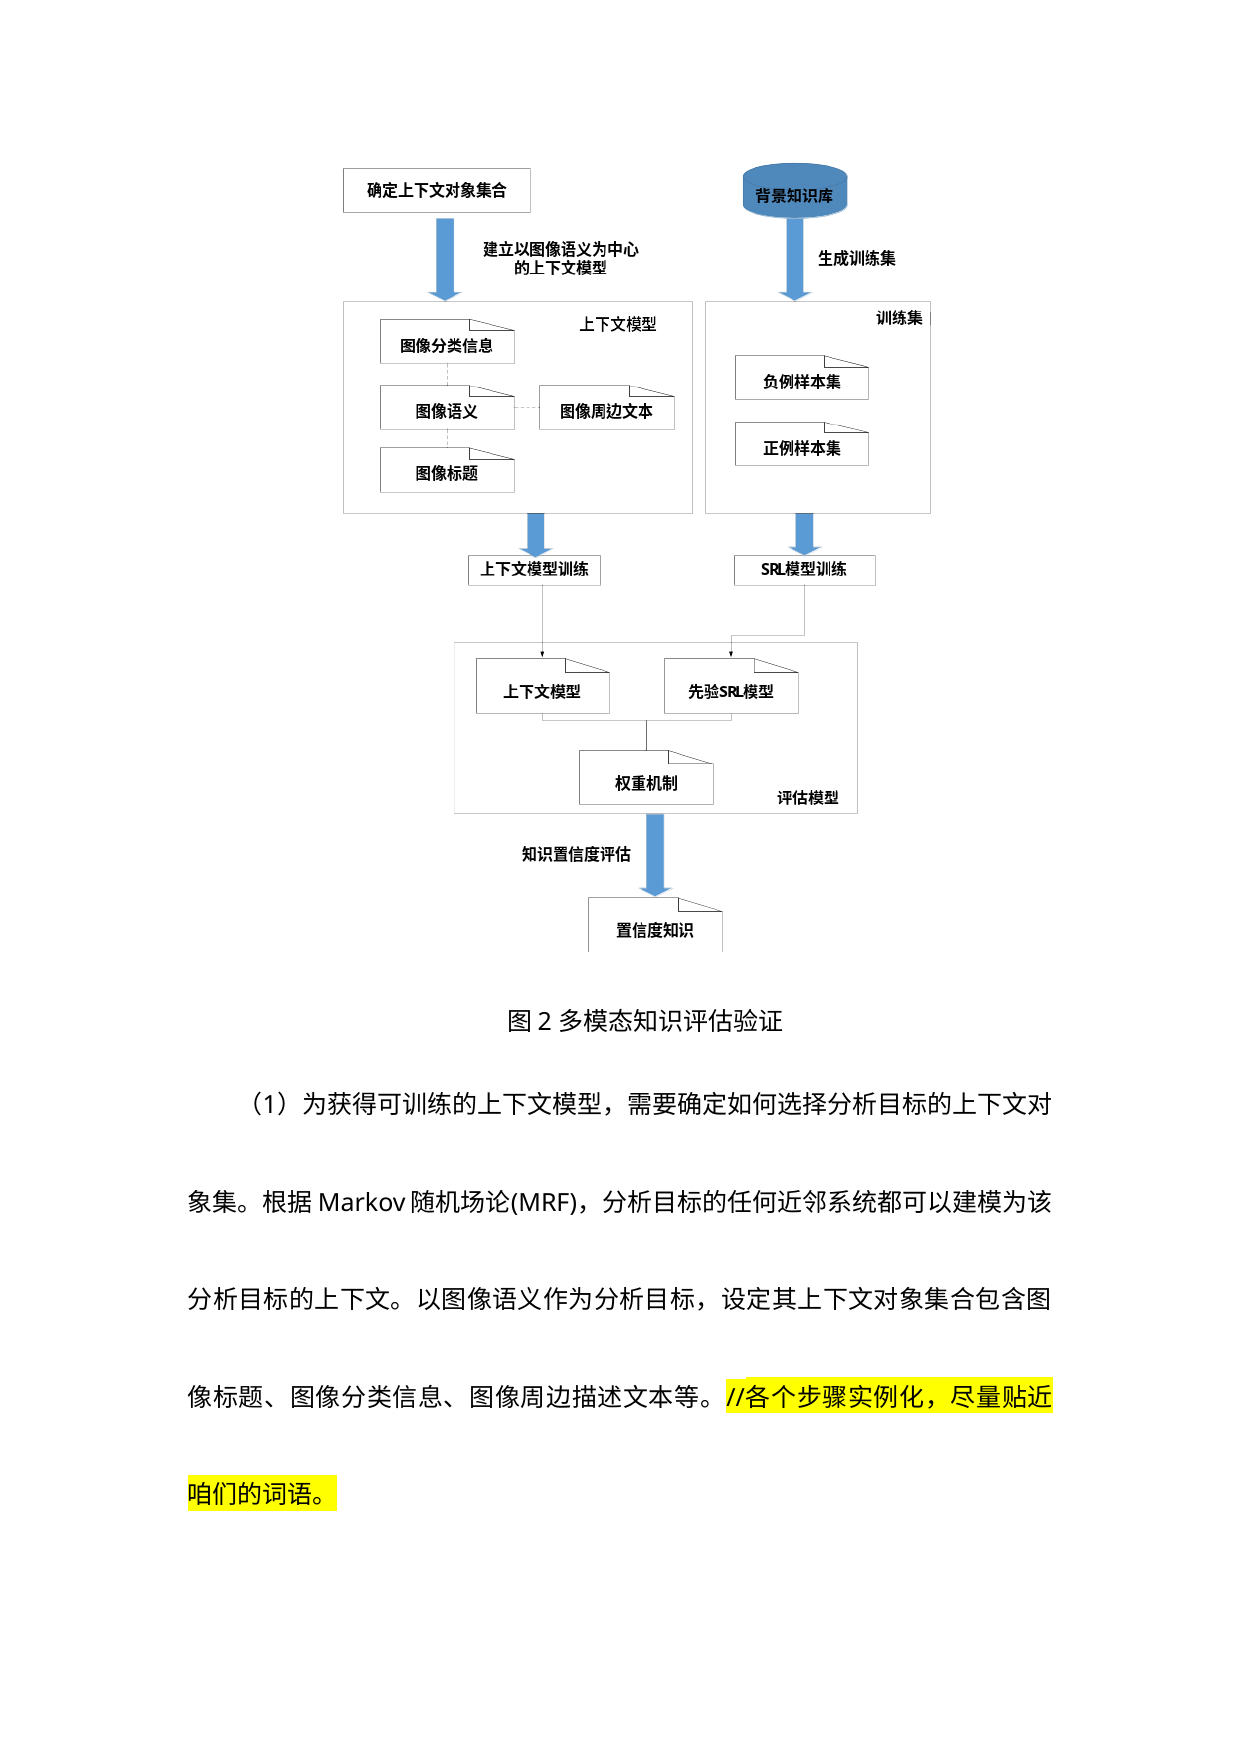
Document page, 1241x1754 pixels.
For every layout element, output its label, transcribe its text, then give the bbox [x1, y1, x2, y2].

text 图2 多模态知识评估验证 [187, 987, 1053, 1052]
text （1）为获得可训练的上下文模型，需要确定如何选择分析目标的上下文对象集。根据Markov随机场论(MRF)，分析目标的任何近邻系统都可以建模为该分析目标的上下文。以图像语义作为分析目标，设定其上下文对象集合包含图像标题、图像分类信息、图像周边描述文本等。//各个步骤实例化，尽量贴近咱们的词语。 [187, 1070, 1053, 1525]
